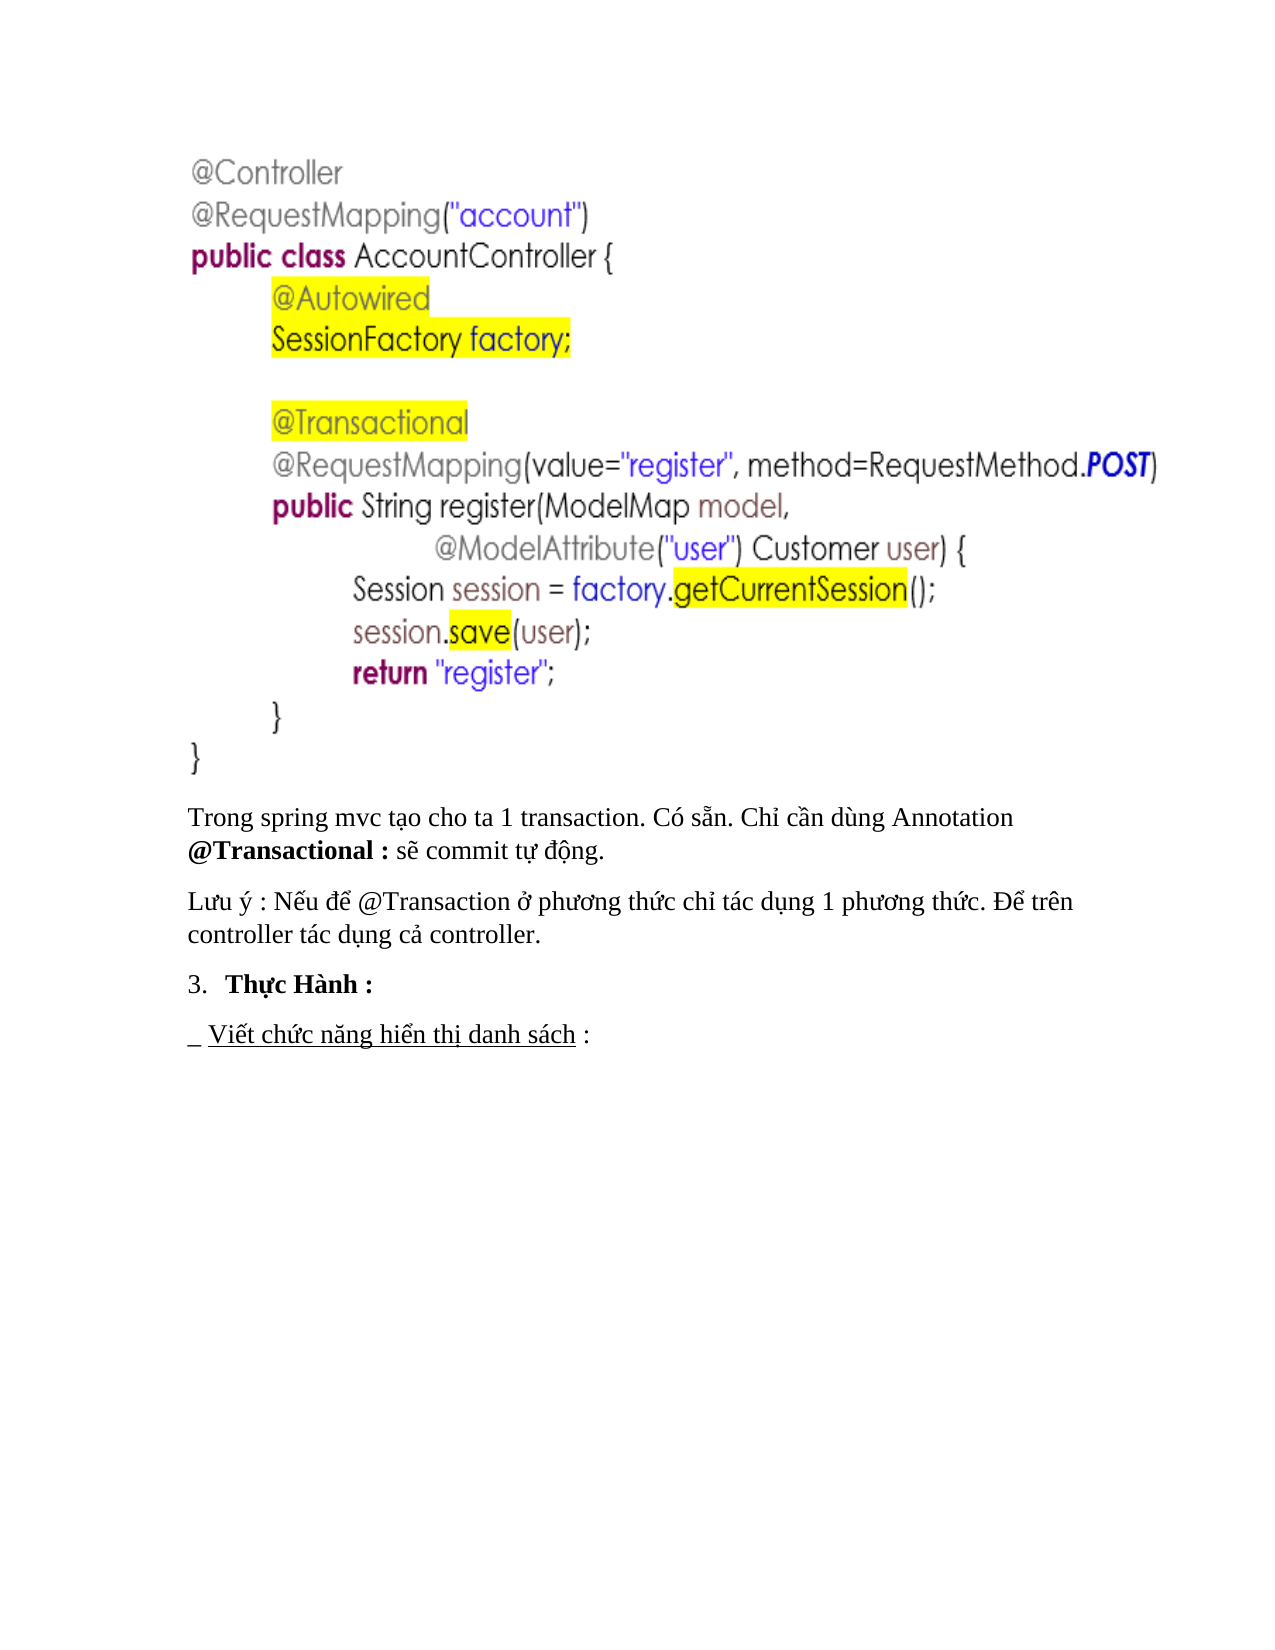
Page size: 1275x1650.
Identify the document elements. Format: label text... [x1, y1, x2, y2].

list Thực Hành : [187, 968, 1125, 999]
text _ Viết chức năng hiển thị danh sách : [187, 1018, 1125, 1050]
picture [187, 150, 1163, 782]
text Trong spring mvc tạo cho ta 1 transaction. Có sẵn. Chỉ cần dùng Annotation @Transactional : sẽ commit tự động. [187, 801, 1125, 866]
text Lưu ý : Nếu để @Transaction ở phương thức chỉ tác dụng 1 phương thức. Để trên controller tác dụng cả controller. [187, 884, 1125, 949]
